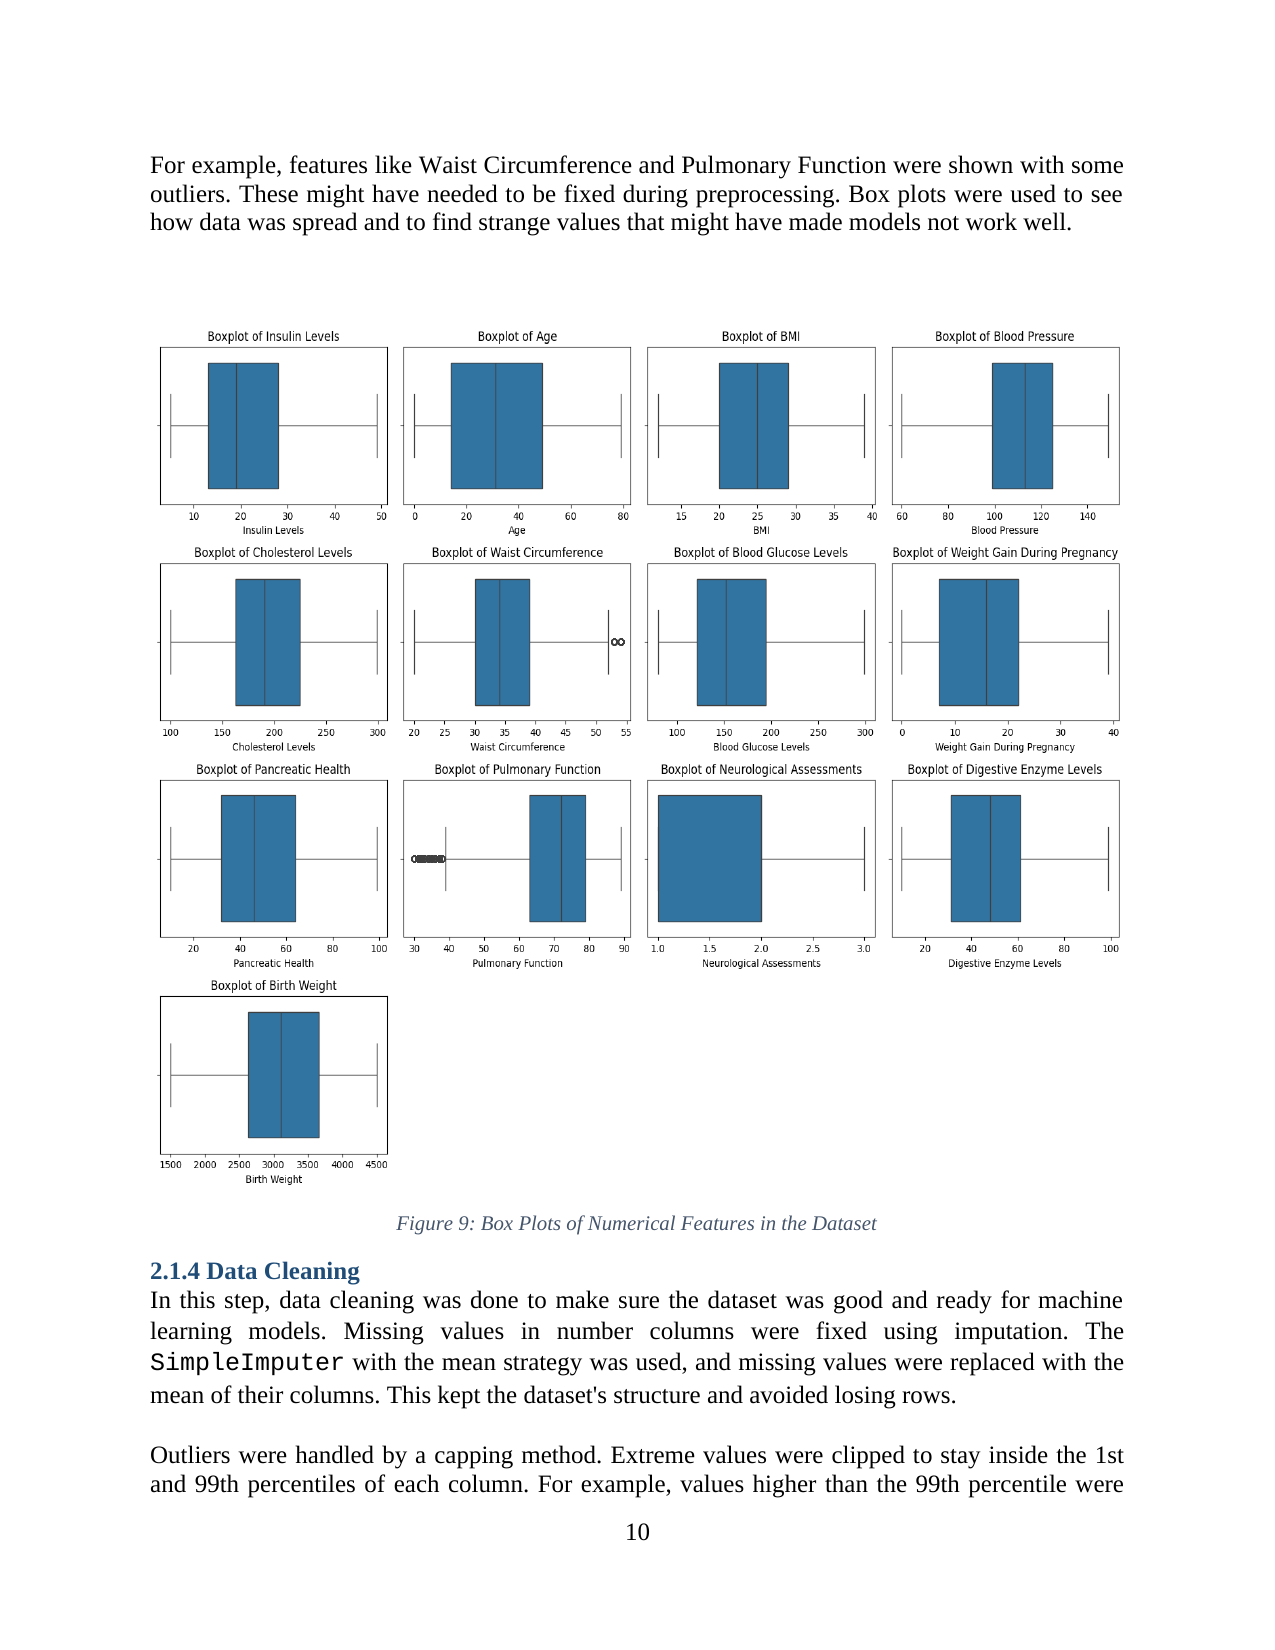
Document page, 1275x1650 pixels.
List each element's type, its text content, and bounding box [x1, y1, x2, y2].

text In this step, data cleaning was done to make sure the dataset was good and ready for machine learning models. Missing values in number columns were fixed using imputation. The SimpleImputer with the mean strategy was used, and missing values were replaced with the mean of their columns. This kept the dataset's structure and avoided losing rows. [150, 1285, 1125, 1409]
picture [150, 323, 1125, 1192]
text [150, 1440, 1125, 1498]
subtitle 2.1.4 Data Cleaning [150, 1256, 1125, 1285]
text Figure 9: Box Plots of Numerical Features in the Dataset [150, 1211, 1125, 1235]
text For example, features like Waist Circumference and Pulmonary Function were shown with some outliers. These might have needed to be fixed during preprocessing. Box plots were used to see how data was spread and to find strange values that might have made models not work well. [150, 150, 1125, 236]
